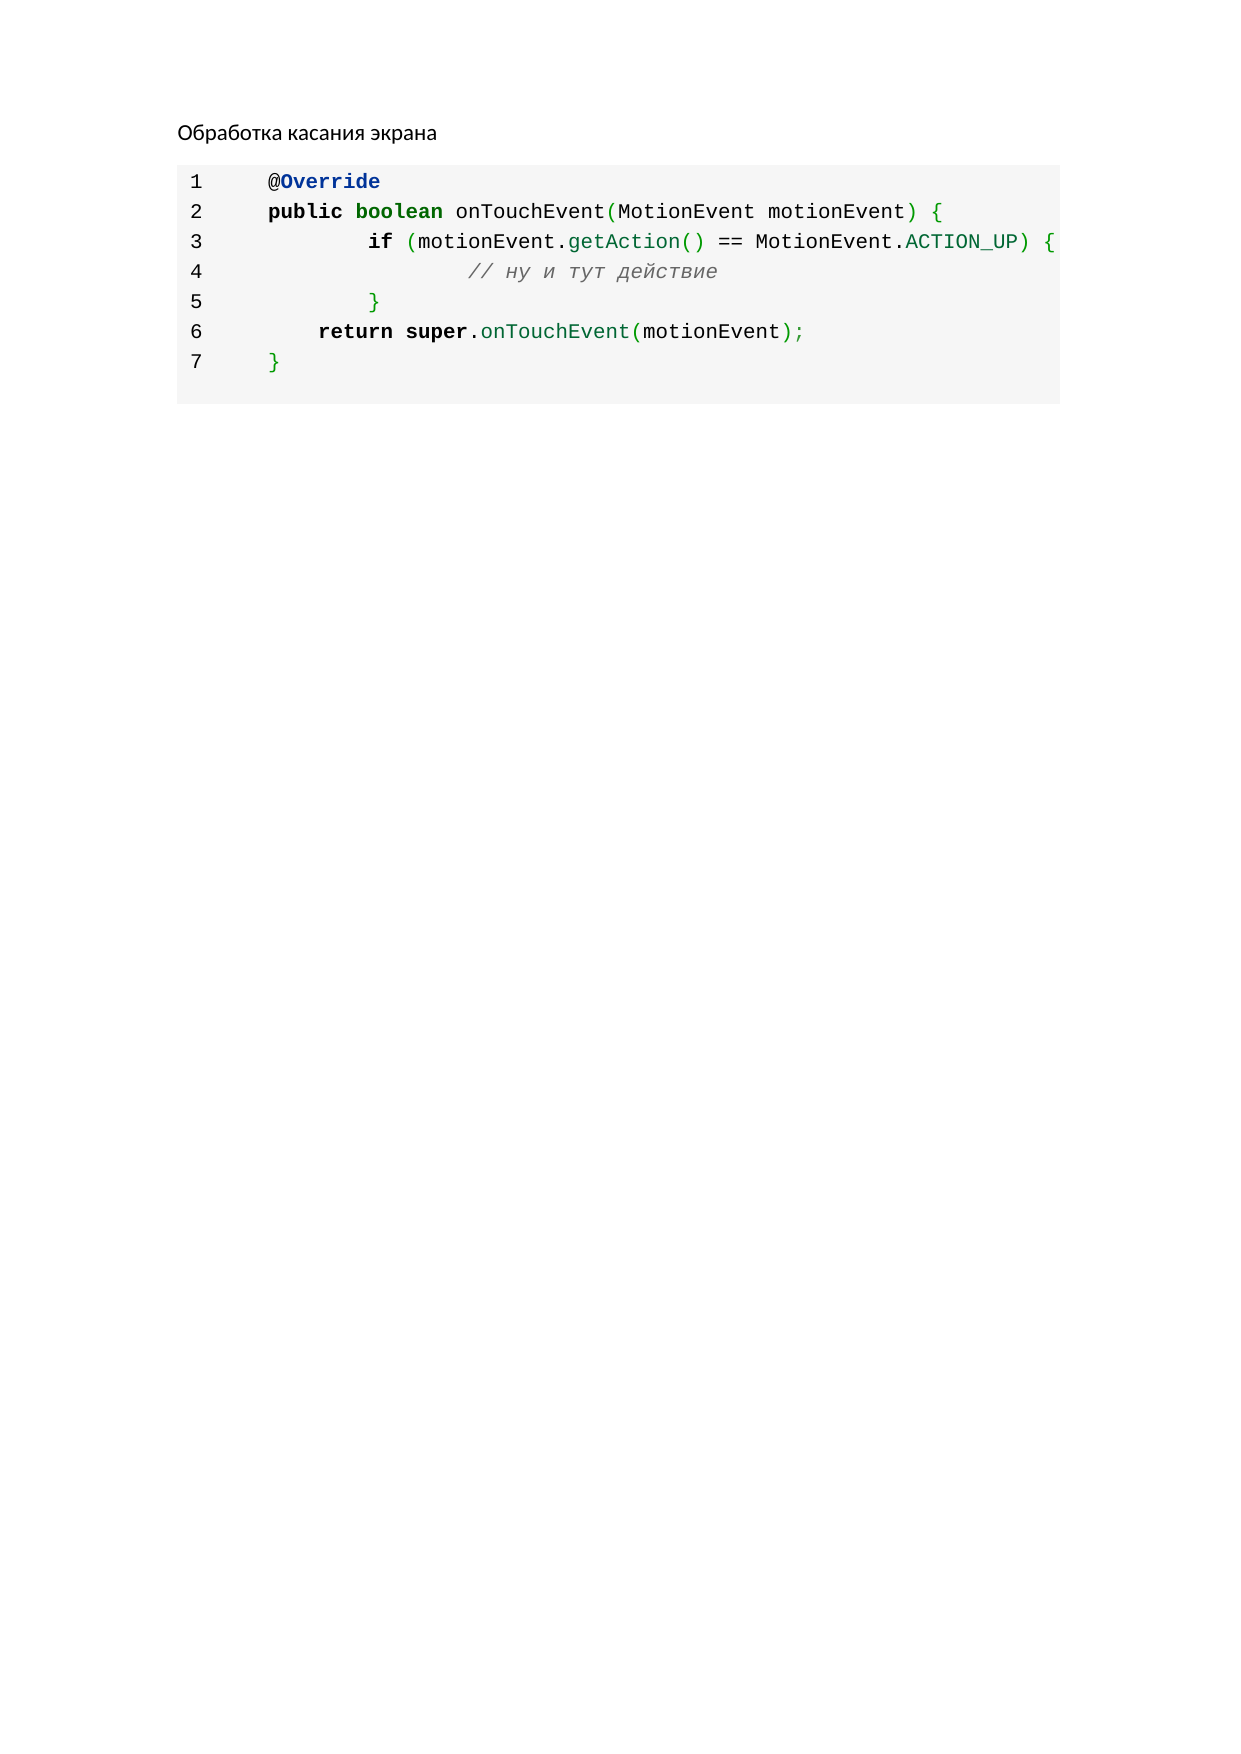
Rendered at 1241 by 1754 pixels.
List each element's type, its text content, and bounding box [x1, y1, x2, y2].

table_header @Override public boolean onTouchEvent(MotionEvent motionEvent) { if (motionEvent.getAction() == MotionEvent.ACTION_UP) { // ну и тут действие } return super.onTouchEvent(motionEvent); } [218, 165, 1060, 404]
table_header 1 2 3 4 5 6 7 [177, 165, 218, 404]
text Обработка касания экрана [177, 118, 1152, 146]
